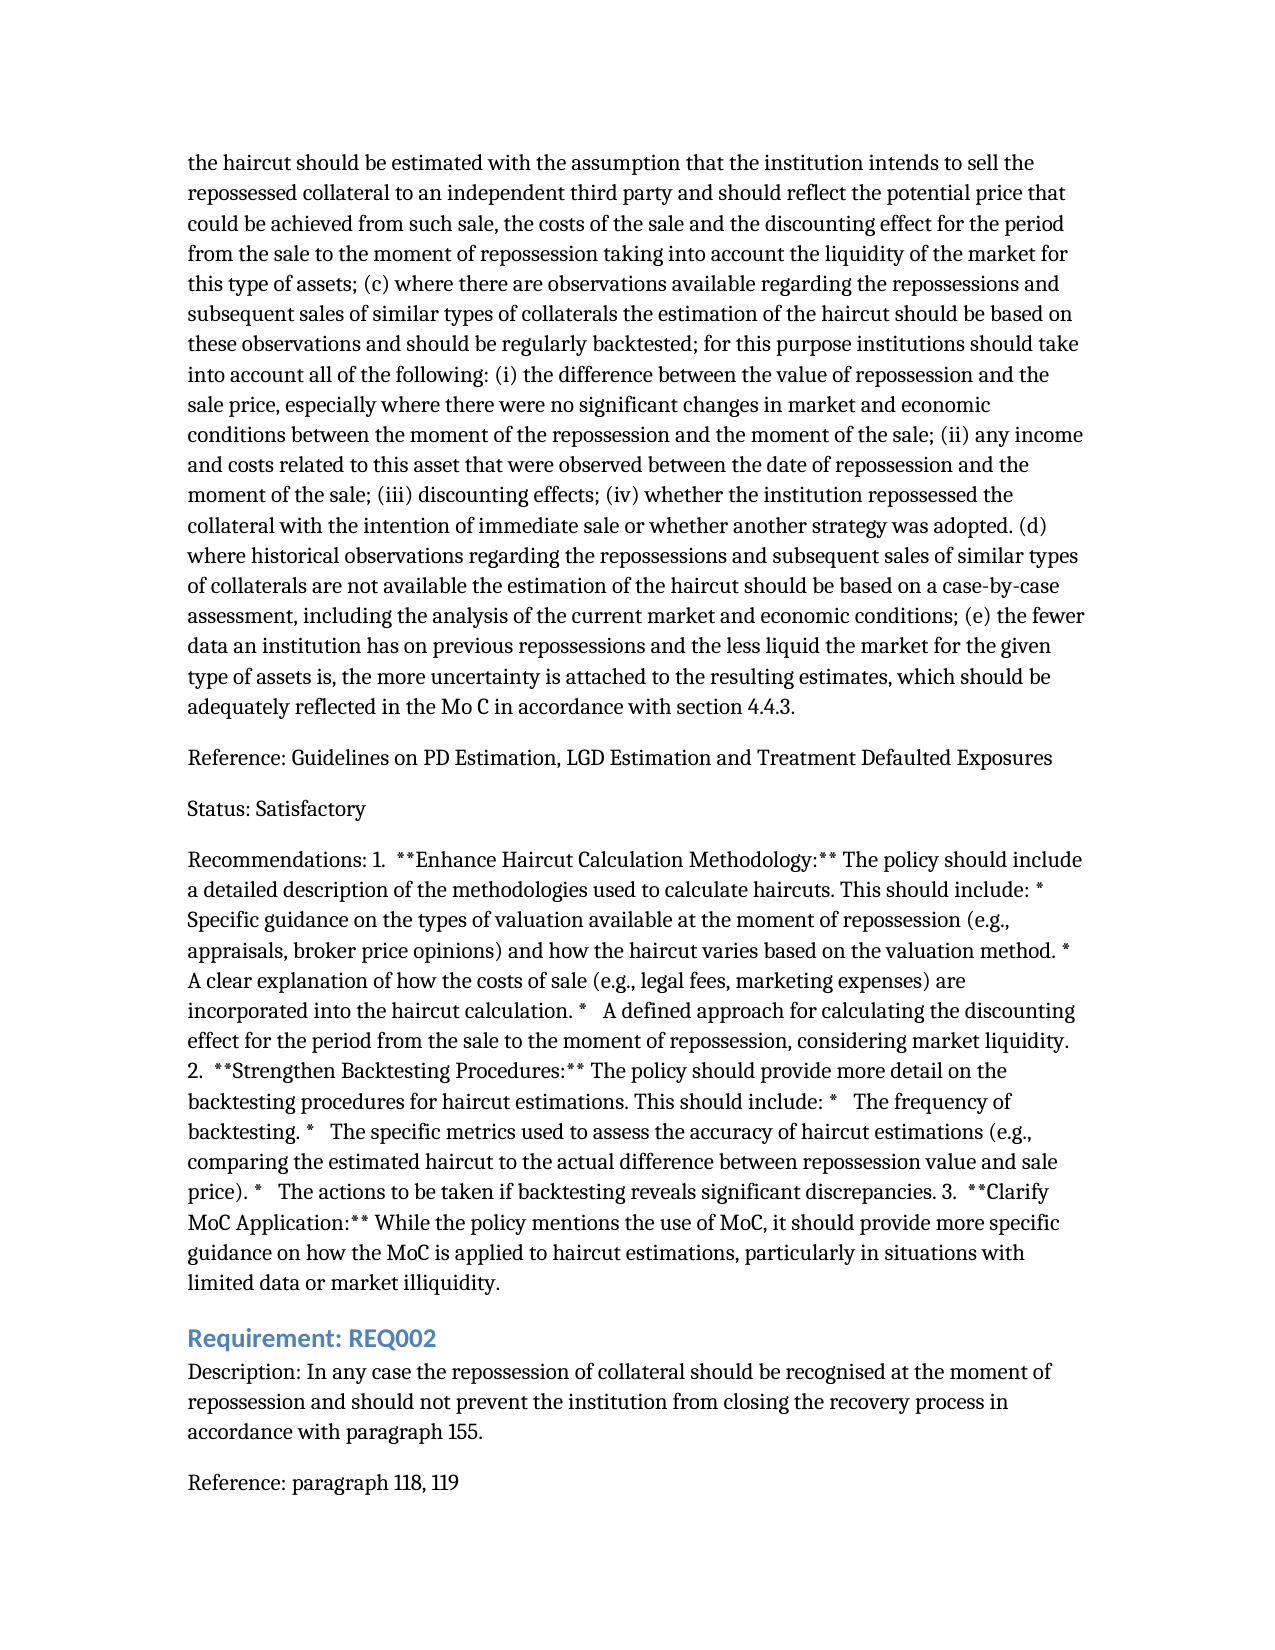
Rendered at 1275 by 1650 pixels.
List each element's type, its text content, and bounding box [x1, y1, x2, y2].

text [187, 150, 1087, 720]
text Description: In any case the repossession of collateral should be recognised at the moment of repossession and should not prevent the institution from closing the recovery process in accordance with paragraph 155. [187, 1359, 1087, 1446]
subtitle Requirement: REQ002 [187, 1321, 1087, 1354]
text Reference: Guidelines on PD Estimation, LGD Estimation and Treatment Defaulted Exposures [187, 745, 1087, 771]
text Reference: paragraph 118, 119 [187, 1470, 1087, 1497]
text Recommendations: 1. **Enhance Haircut Calculation Methodology:** The policy should include a detailed description of the methodologies used to calculate haircuts. This should include: * Specific guidance on the types of valuation available at the moment of repossession (e.g., appraisals, broker price opinions) and how the haircut varies based on the valuation method. * A clear explanation of how the costs of sale (e.g., legal fees, marketing expenses) are incorporated into the haircut calculation. * A defined approach for calculating the discounting effect for the period from the sale to the moment of repossession, considering market liquidity. 2. **Strengthen Backtesting Procedures:** The policy should provide more detail on the backtesting procedures for haircut estimations. This should include: * The frequency of backtesting. * The specific metrics used to assess the accuracy of haircut estimations (e.g., comparing the estimated haircut to the actual difference between repossession value and sale price). * The actions to be taken if backtesting reveals significant discrepancies. 3. **Clarify MoC Application:** While the policy mentions the use of MoC, it should provide more specific guidance on how the MoC is applied to haircut estimations, particularly in situations with limited data or market illiquidity. [187, 847, 1087, 1296]
text Status: Satisfactory [187, 796, 1087, 822]
